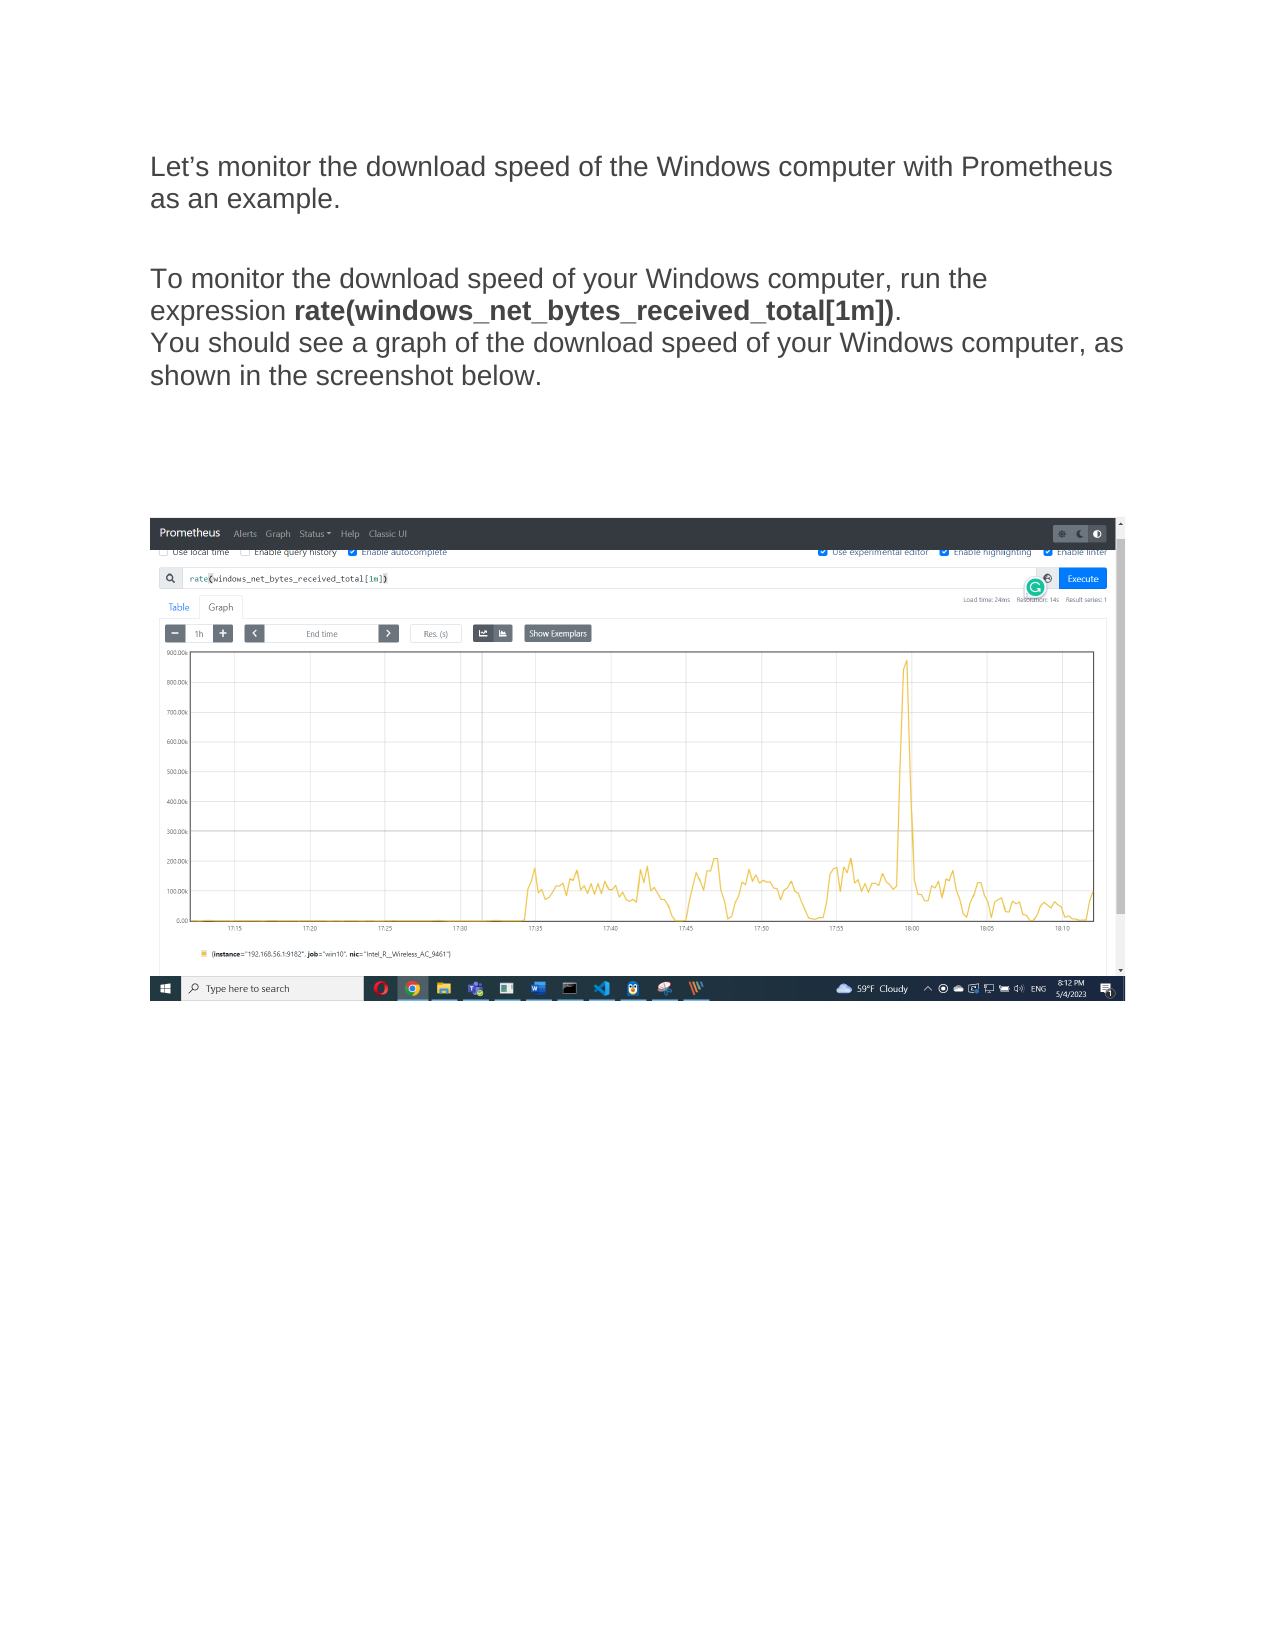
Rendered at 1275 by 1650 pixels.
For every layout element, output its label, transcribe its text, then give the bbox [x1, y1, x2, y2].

text To monitor the download speed of your Windows computer, run the expression rate(windows_net_bytes_received_total[1m]). [150, 262, 1125, 326]
picture [150, 517, 1125, 1001]
text Let’s monitor the download speed of the Windows computer with Prometheus as an example. [150, 150, 1125, 215]
text You should see a graph of the download speed of your Windows computer, as shown in the screenshot below. [150, 326, 1125, 391]
